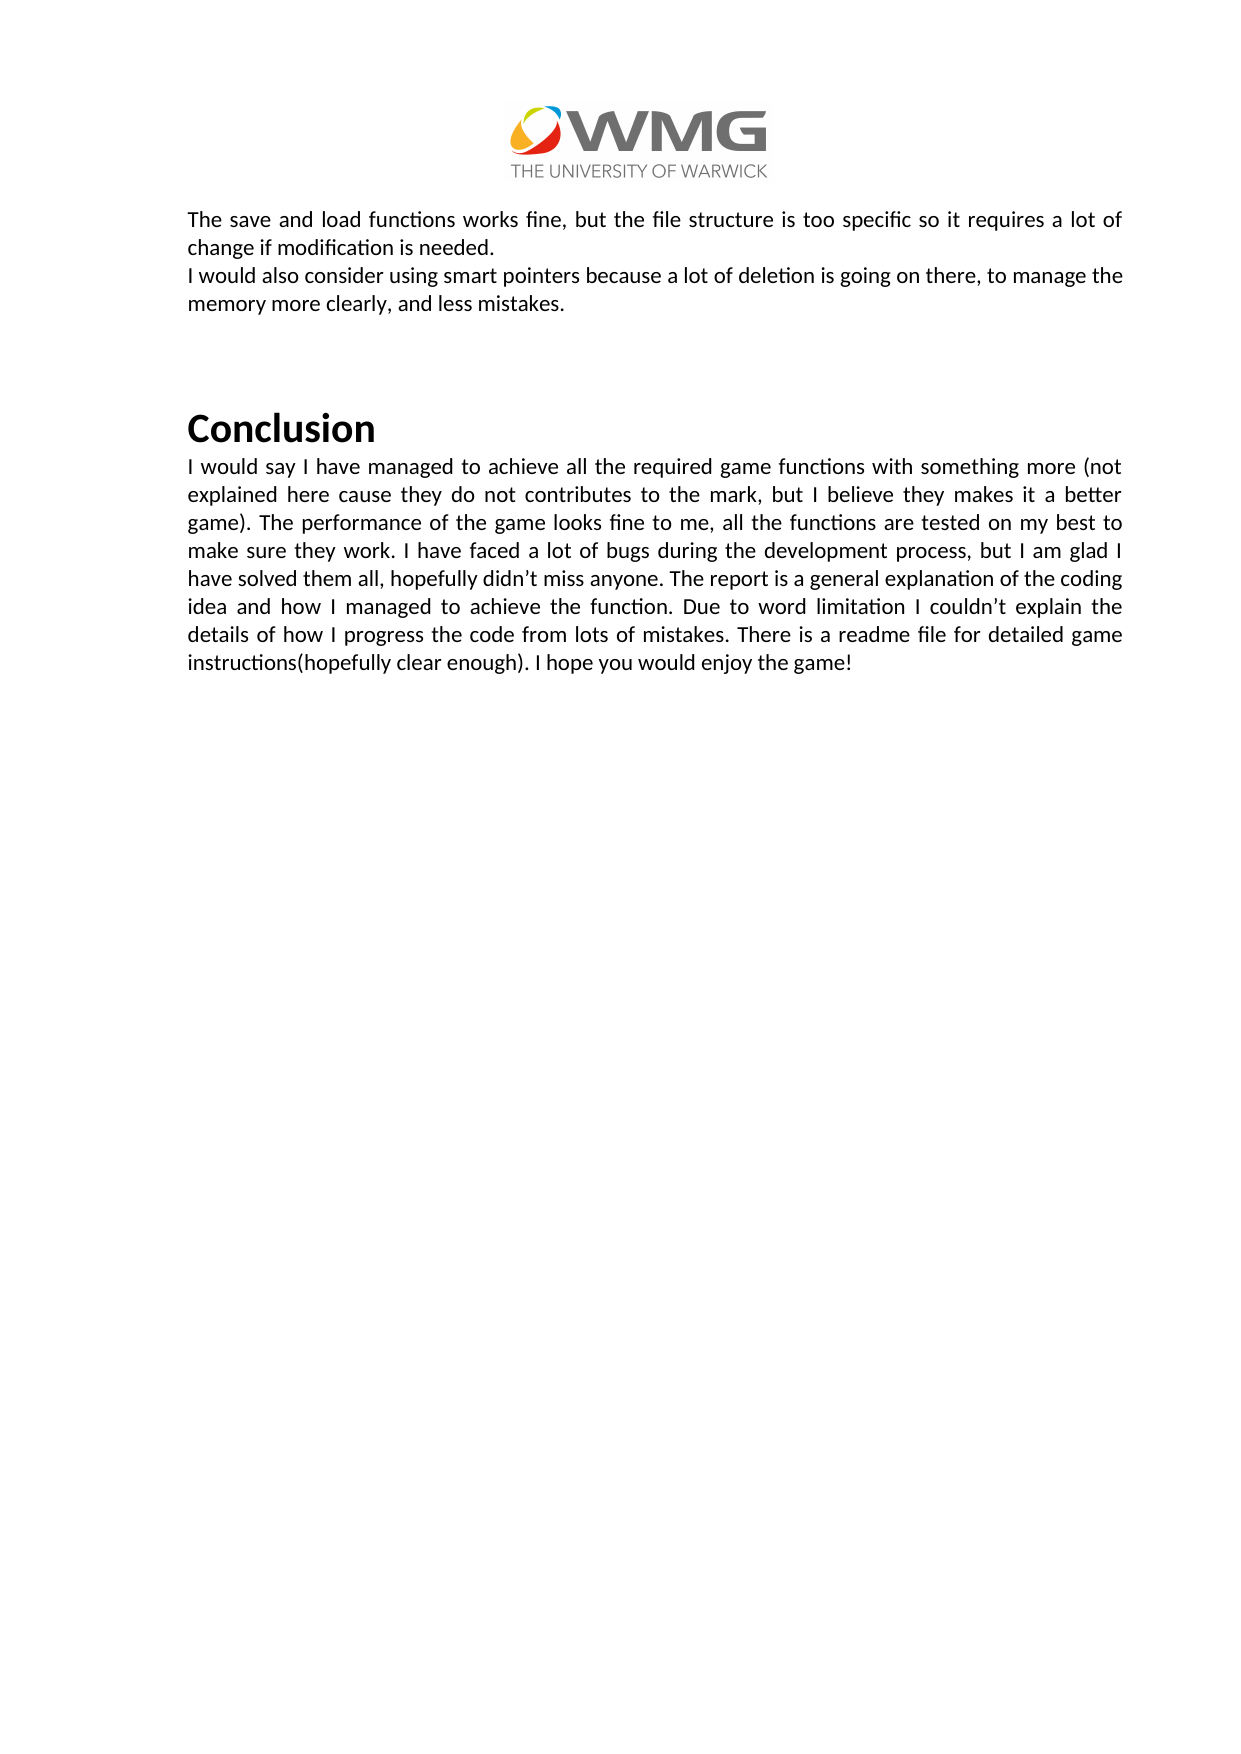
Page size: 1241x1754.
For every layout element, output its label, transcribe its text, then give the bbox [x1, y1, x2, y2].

text The save and load functions works fine, but the file structure is too specific so it requires a lot of change if modification is needed. [187, 205, 1125, 261]
text I would say I have managed to achieve all the required game functions with something more (not explained here cause they do not contributes to the mark, but I believe they makes it a better game). The performance of the game looks fine to me, all the functions are tested on my best to make sure they work. I have faced a lot of bugs during the development process, but I am glad I have solved them all, hopefully didn’t miss anyone. The report is a general explanation of the coding idea and how I managed to achieve the function. Due to word limitation I couldn’t explain the details of how I progress the code from lots of mistakes. There is a readme file for detailed game instructions(hopefully clear enough). I hope you would enjoy the game! [187, 452, 1125, 677]
picture [503, 102, 775, 182]
text I would also consider using smart pointers because a lot of deletion is going on there, to manage the memory more clearly, and less mistakes. [187, 261, 1125, 317]
text Conclusion [187, 402, 1125, 452]
